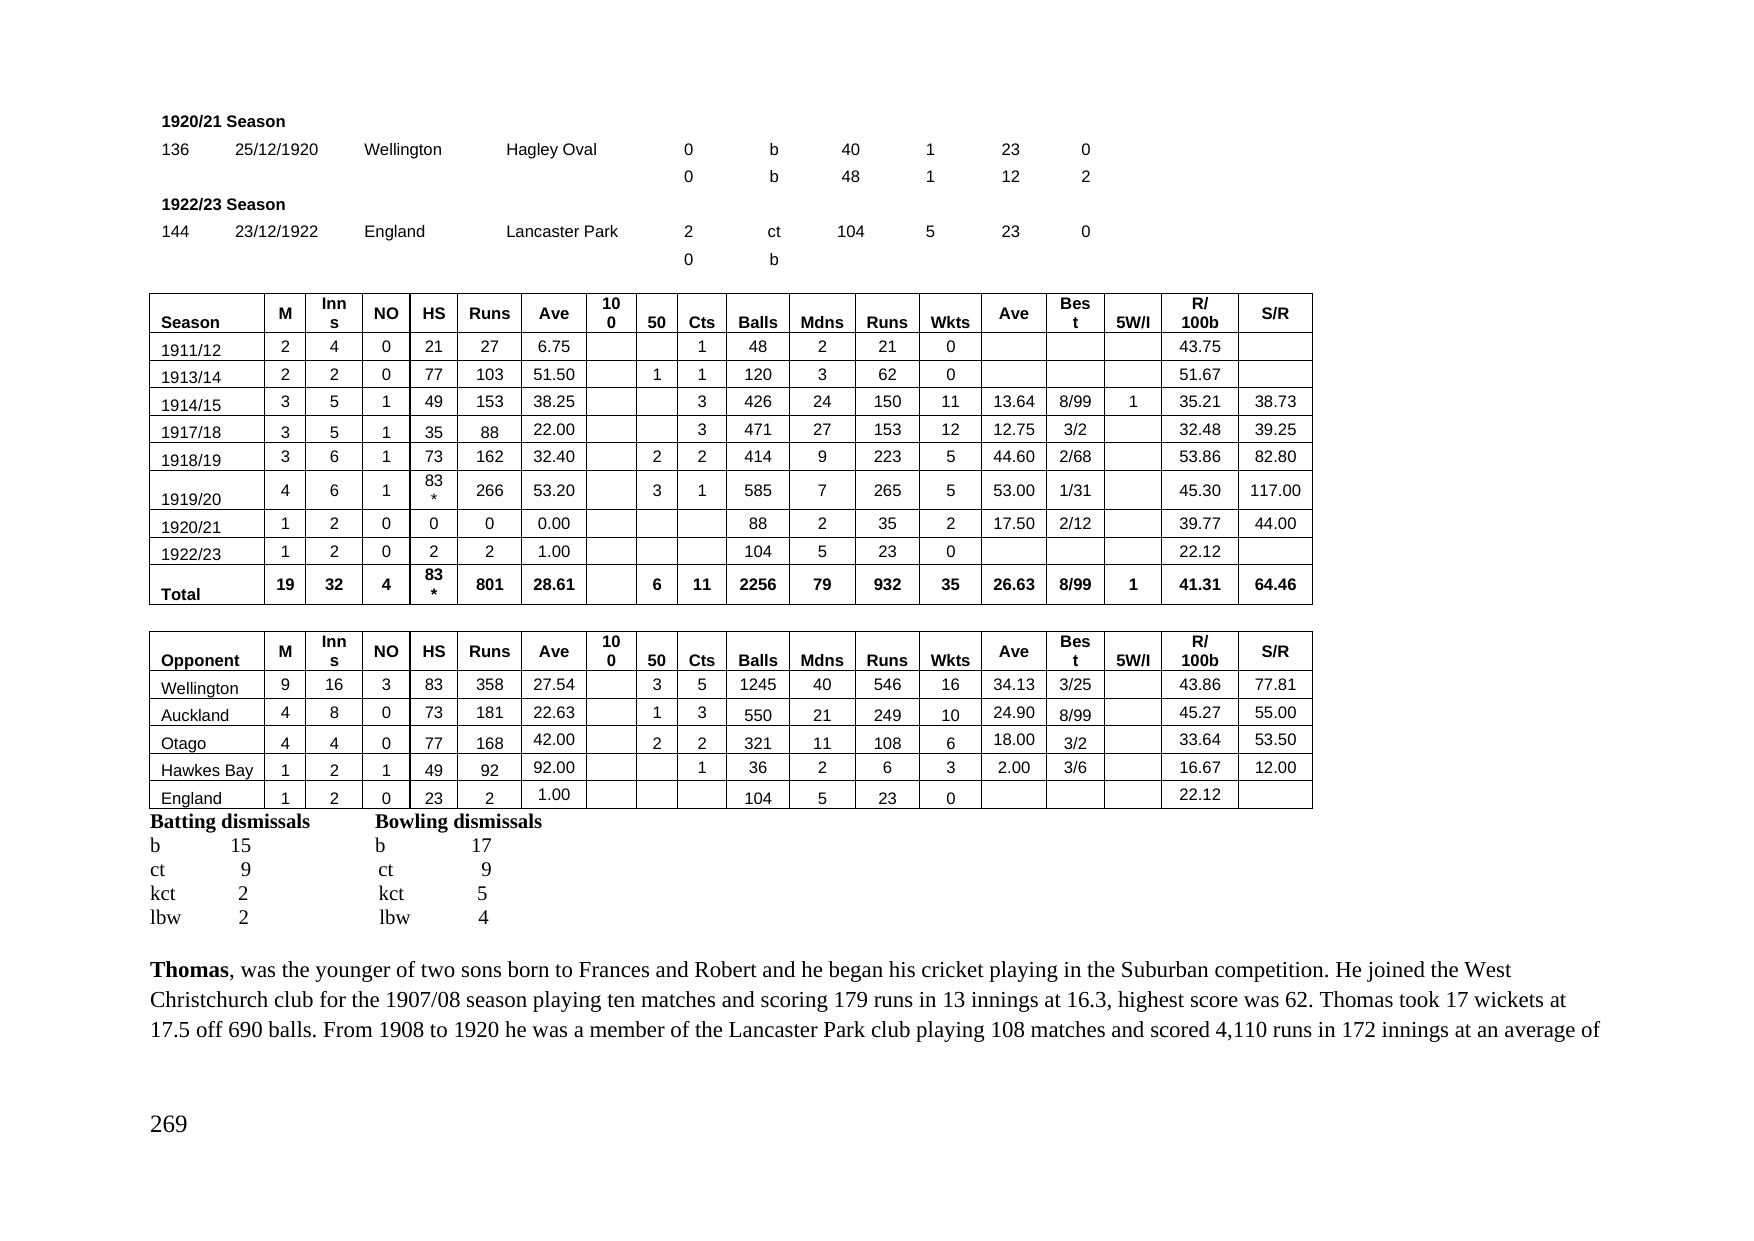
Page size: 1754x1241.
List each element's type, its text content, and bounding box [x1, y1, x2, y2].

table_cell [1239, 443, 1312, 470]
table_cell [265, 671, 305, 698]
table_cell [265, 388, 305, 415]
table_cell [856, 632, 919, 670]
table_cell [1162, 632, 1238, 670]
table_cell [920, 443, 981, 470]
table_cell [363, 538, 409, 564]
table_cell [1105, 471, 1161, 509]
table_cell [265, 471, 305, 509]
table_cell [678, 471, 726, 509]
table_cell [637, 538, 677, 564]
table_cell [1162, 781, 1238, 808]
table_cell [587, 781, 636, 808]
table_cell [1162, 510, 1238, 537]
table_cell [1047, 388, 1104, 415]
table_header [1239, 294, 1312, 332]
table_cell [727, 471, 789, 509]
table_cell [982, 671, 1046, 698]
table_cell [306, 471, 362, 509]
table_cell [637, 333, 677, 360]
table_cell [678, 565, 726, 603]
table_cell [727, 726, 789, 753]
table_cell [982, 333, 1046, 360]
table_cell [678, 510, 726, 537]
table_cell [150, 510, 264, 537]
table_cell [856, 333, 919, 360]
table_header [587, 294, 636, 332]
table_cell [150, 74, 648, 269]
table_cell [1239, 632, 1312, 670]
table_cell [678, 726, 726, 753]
text b 15 b 17 [150, 833, 1604, 857]
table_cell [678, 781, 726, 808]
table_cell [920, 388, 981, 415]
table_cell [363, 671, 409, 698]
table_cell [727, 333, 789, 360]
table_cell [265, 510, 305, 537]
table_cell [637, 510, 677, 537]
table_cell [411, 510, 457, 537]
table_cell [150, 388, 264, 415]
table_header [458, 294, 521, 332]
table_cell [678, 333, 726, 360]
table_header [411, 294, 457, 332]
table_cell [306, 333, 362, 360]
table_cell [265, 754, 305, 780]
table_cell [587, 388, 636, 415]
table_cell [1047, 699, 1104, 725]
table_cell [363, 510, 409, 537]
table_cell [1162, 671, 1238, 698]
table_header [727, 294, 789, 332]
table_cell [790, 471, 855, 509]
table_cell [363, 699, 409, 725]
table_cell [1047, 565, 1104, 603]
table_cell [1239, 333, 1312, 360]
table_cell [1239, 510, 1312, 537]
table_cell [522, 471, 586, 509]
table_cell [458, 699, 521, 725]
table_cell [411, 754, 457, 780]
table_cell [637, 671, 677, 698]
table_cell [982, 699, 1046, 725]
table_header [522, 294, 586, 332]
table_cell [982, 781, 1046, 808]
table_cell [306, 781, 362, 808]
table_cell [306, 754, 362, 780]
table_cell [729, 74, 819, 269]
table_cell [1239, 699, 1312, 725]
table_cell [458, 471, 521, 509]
text Thomas, was the younger of two sons born to Frances and Robert and he began his cricket playing in the Suburban competition. He joined the West Christchurch club for the 1907/08 season playing ten matches and scoring 179 runs in 13 innings at 16.3, highest score was 62. Thomas took 17 wickets at 17.5 off 690 balls. From 1908 to 1920 he was a member of the Lancaster Park club playing 108 matches and scored 4,110 runs in 172 innings at an average of [150, 956, 1604, 1042]
text lbw 2 lbw 4 [150, 905, 1604, 929]
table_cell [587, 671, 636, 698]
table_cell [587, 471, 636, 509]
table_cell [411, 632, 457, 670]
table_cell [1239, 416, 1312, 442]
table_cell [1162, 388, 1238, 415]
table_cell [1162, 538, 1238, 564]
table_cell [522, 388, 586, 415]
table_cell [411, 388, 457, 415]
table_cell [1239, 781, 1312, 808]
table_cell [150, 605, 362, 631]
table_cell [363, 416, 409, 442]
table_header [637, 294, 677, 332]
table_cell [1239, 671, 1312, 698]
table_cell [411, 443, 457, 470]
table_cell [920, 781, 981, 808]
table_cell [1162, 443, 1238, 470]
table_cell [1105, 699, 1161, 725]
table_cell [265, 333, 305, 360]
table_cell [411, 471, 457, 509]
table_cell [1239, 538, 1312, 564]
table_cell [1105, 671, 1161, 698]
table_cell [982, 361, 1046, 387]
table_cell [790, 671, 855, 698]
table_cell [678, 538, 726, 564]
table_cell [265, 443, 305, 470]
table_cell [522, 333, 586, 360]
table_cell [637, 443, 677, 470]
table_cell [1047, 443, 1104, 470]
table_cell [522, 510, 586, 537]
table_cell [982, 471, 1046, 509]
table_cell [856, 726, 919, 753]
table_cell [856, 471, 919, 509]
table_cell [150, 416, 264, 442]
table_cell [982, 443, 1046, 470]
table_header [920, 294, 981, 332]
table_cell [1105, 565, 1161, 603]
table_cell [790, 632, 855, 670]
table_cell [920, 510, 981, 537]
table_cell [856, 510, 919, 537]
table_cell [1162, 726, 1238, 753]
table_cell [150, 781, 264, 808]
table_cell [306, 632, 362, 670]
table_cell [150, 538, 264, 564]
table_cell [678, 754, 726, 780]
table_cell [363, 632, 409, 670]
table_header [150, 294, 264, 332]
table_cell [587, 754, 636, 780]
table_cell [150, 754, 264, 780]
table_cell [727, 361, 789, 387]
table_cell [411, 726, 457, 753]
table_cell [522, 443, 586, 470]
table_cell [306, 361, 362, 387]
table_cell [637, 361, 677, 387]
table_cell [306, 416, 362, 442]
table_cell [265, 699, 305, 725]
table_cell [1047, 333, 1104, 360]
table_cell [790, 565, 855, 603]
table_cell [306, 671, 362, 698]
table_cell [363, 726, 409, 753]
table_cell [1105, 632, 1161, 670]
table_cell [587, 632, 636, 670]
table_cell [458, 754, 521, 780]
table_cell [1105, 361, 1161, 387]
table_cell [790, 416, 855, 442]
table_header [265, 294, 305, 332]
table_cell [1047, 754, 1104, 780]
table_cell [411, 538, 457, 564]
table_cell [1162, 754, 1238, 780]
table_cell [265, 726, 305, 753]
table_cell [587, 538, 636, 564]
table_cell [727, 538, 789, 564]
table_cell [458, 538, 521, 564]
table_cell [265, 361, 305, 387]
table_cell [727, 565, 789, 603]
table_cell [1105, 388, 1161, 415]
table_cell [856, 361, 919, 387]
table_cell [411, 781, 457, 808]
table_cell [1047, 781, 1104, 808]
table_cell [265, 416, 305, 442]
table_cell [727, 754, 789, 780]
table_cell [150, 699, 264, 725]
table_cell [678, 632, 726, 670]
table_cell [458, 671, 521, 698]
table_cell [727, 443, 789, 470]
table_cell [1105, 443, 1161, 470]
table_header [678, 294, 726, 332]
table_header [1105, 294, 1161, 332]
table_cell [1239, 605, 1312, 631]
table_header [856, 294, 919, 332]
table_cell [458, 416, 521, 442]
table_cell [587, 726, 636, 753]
text ct 9 ct 9 [150, 857, 1604, 881]
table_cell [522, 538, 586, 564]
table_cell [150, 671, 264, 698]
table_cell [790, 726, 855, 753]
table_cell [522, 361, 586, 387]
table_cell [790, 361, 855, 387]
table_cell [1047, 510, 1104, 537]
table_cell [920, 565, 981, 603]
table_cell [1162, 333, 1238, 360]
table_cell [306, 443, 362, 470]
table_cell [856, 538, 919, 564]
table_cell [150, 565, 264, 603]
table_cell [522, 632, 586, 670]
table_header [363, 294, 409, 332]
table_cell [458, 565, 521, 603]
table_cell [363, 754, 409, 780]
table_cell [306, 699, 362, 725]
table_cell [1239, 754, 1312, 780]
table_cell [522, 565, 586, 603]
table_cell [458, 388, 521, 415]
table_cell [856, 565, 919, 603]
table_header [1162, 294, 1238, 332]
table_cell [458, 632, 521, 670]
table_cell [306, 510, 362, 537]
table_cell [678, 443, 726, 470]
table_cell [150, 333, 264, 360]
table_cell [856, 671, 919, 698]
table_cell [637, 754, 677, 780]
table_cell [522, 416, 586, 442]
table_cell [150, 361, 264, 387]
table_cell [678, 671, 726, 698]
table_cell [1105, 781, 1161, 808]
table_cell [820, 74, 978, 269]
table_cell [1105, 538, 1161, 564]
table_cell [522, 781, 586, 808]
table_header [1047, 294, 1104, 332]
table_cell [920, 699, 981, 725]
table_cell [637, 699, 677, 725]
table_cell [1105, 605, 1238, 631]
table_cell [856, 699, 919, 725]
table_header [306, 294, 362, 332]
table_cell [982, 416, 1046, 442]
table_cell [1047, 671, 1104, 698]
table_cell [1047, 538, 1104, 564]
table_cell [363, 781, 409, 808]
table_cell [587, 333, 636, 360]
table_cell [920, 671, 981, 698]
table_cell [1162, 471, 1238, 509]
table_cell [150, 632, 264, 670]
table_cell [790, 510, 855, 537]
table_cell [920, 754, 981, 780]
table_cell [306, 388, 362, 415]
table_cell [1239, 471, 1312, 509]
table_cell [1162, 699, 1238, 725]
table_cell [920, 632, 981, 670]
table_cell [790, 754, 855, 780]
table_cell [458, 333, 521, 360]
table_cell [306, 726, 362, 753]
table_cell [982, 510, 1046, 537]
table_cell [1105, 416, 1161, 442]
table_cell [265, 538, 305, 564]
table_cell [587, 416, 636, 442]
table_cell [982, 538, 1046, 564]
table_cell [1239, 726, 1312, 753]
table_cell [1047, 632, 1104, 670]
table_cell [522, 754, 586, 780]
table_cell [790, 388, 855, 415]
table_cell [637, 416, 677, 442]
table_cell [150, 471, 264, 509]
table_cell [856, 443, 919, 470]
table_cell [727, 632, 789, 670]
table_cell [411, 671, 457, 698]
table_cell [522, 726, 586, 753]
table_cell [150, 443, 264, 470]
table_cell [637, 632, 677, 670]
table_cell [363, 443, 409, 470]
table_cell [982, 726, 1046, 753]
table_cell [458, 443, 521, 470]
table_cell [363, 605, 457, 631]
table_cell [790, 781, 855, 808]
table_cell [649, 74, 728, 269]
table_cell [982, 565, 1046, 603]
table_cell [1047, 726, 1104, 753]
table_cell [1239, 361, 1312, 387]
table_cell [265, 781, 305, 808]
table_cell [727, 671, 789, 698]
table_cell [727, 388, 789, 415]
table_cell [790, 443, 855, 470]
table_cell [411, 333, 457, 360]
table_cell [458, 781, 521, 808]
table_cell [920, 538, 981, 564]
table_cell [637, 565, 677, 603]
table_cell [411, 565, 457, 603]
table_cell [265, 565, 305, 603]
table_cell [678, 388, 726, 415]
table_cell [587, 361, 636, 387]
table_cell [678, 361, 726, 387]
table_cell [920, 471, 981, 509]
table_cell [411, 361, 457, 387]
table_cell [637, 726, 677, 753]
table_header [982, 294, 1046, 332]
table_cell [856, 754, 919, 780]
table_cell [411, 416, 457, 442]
text kct 2 kct 5 [150, 881, 1604, 905]
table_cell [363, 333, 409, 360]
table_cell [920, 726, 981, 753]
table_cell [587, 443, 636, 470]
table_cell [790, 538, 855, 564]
text Batting dismissals Bowling dismissals [150, 809, 1604, 833]
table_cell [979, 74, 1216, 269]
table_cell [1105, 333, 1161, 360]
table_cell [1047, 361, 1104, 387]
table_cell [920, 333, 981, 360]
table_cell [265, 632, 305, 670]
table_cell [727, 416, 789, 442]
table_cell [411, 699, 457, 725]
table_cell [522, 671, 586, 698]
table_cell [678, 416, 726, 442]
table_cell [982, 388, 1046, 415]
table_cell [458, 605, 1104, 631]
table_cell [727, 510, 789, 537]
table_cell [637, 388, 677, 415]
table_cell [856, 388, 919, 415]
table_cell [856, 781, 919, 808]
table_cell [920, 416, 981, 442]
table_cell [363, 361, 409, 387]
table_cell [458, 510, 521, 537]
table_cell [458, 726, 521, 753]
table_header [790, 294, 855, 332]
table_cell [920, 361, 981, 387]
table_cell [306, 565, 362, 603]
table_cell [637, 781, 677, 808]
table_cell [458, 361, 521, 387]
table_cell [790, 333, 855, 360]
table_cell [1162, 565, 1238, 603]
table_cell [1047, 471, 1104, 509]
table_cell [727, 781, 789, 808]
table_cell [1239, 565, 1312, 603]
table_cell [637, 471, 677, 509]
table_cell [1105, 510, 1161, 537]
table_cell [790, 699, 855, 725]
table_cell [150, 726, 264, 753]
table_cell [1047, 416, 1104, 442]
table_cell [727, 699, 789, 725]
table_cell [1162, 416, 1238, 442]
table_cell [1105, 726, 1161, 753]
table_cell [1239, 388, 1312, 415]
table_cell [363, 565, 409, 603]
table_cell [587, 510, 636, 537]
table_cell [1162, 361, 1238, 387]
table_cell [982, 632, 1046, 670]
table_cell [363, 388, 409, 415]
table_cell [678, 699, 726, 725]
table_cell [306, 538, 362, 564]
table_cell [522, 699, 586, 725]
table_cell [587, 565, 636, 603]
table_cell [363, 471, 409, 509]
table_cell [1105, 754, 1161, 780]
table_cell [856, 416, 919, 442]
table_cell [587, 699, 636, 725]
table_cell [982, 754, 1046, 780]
